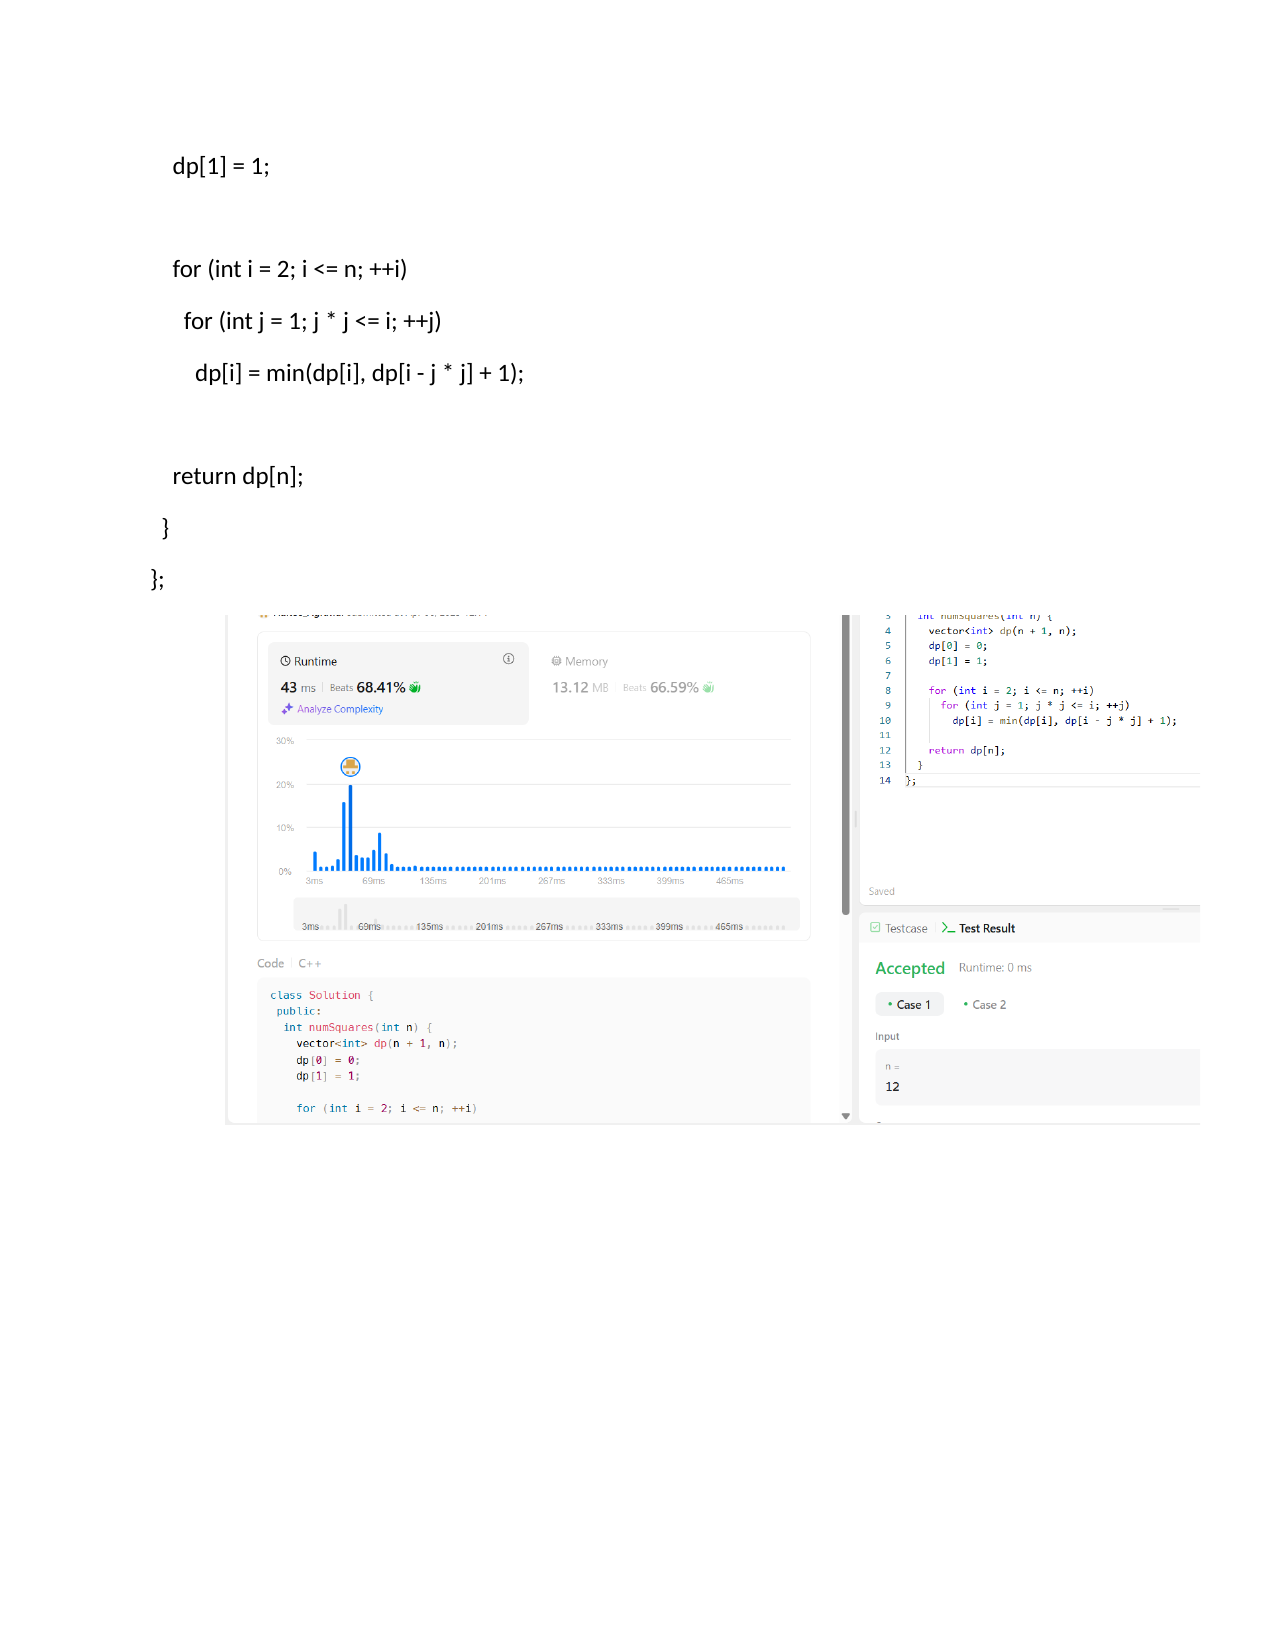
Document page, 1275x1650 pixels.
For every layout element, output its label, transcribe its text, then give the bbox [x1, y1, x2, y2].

text for (int i = 2; i <= n; ++i) [150, 253, 1125, 284]
text for (int j = 1; j * j <= i; ++j) [150, 305, 1125, 336]
text }; [150, 563, 1125, 594]
text } [150, 512, 1125, 542]
picture [225, 615, 1200, 1125]
text dp[i] = min(dp[i], dp[i - j * j] + 1); [150, 357, 1125, 387]
text return dp[n]; [150, 460, 1125, 491]
text dp[1] = 1; [150, 150, 1125, 181]
